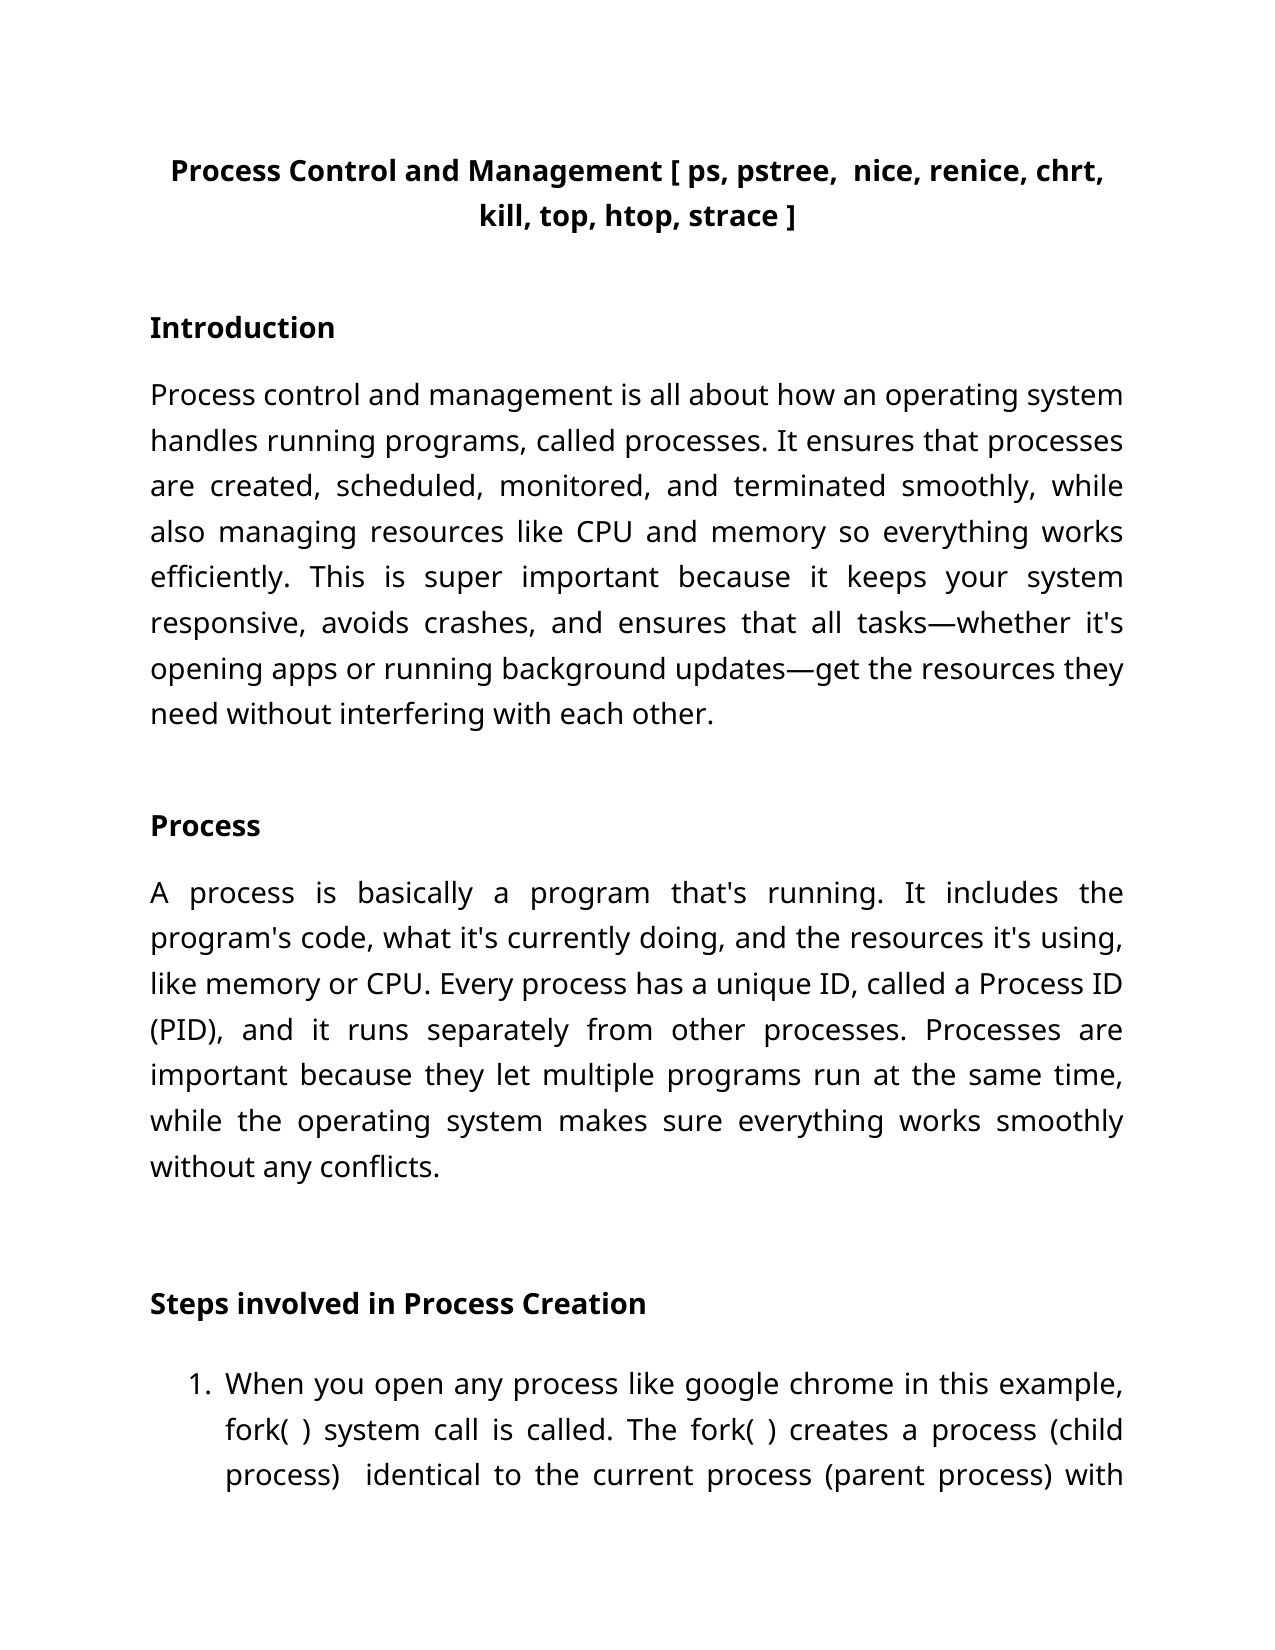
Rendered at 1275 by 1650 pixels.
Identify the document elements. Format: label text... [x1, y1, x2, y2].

text Process [150, 806, 1125, 845]
text Process control and management is all about how an operating system handles running programs, called processes. It ensures that processes are created, scheduled, monitored, and terminated smoothly, while also managing resources like CPU and memory so everything works efficiently. This is super important because it keeps your system responsive, avoids crashes, and ensures that all tasks—whether it's opening apps or running background updates—get the resources they need without interfering with each other. [150, 374, 1125, 733]
text A process is basically a program that's running. It includes the program's code, what it's currently doing, and the resources it's using, like memory or CPU. Every process has a unique ID, called a Process ID (PID), and it runs separately from other processes. Processes are important because they let multiple programs run at the same time, while the operating system makes sure everything works smoothly without any conflicts. [150, 872, 1125, 1186]
text Introduction [150, 308, 1125, 347]
text Process Control and Management [ ps, pstree, nice, renice, chrt, kill, top, htop, strace ] [150, 150, 1125, 235]
text Steps involved in Process Creation [150, 1283, 1125, 1323]
